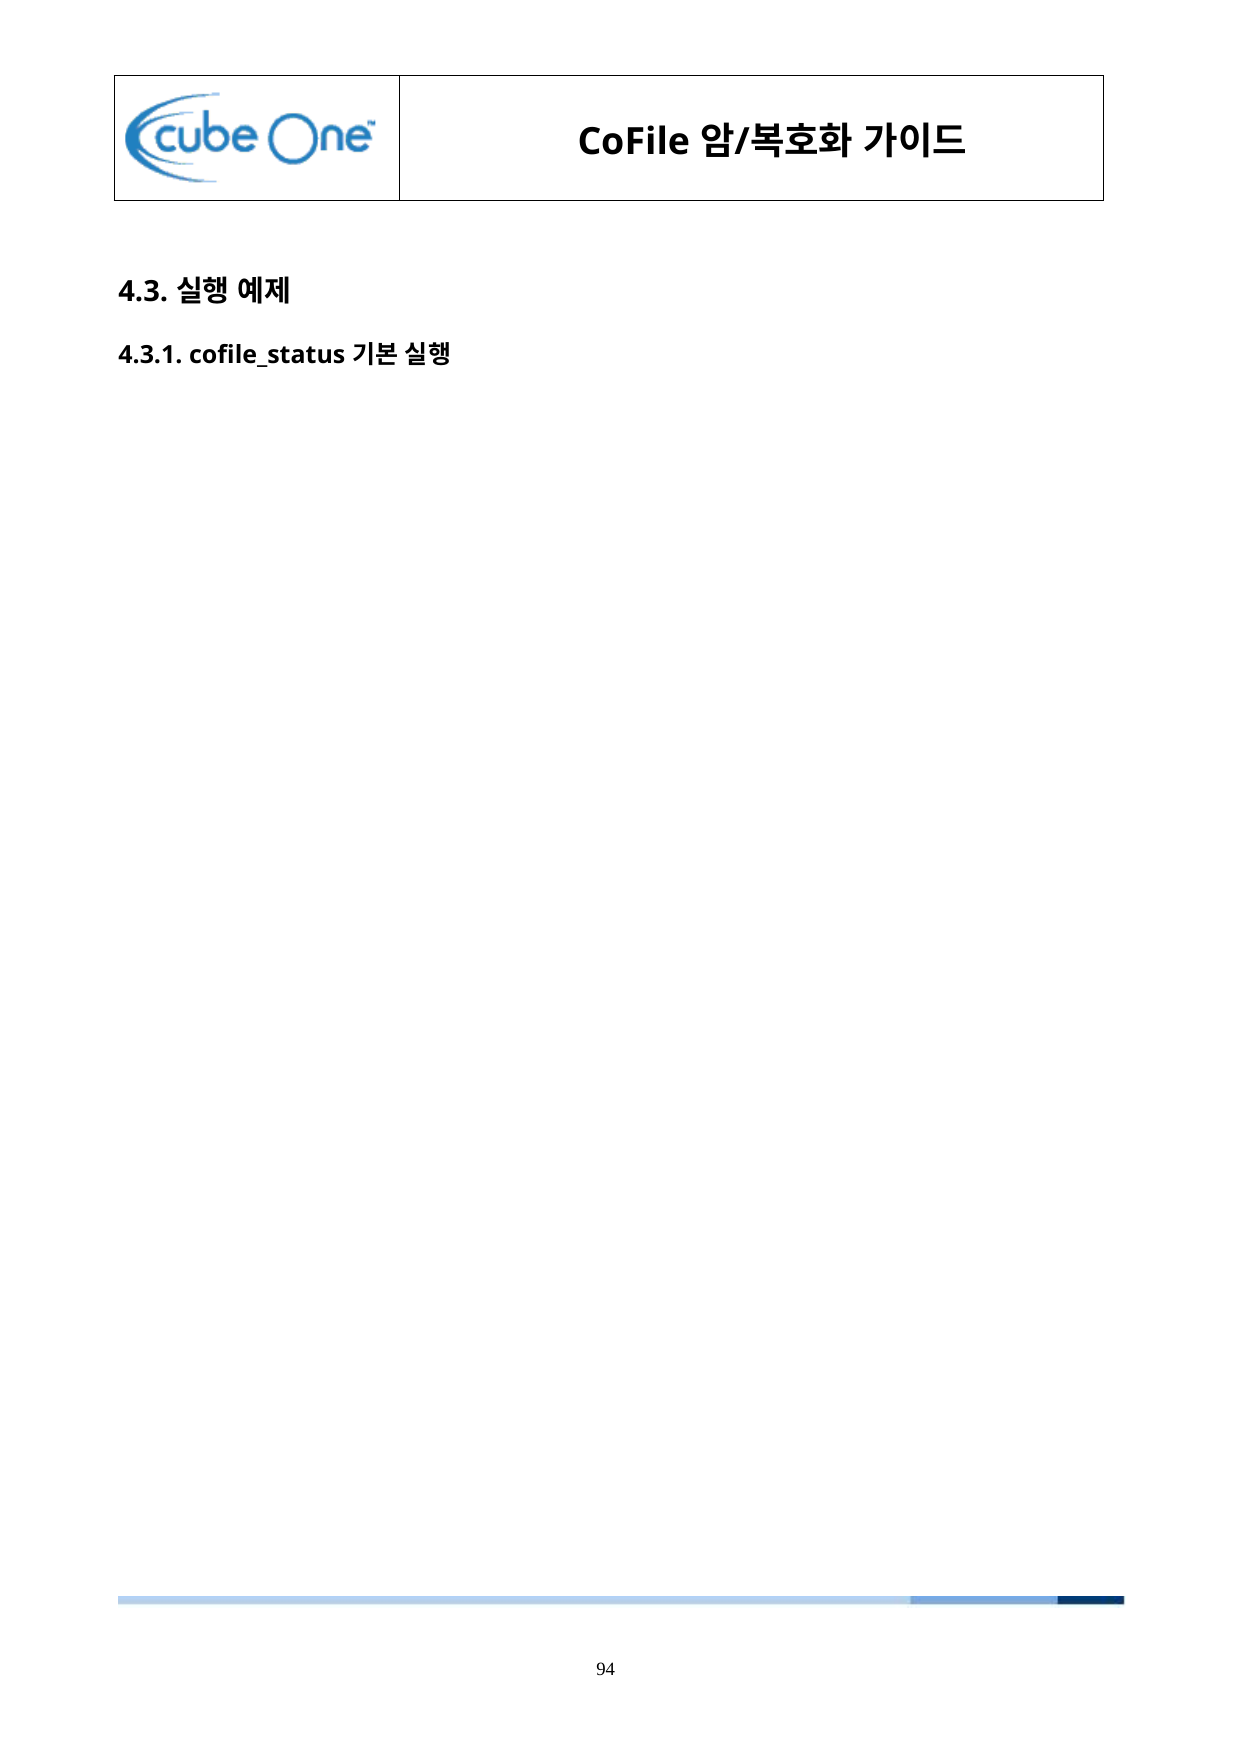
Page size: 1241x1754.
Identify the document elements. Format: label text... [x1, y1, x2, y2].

subtitle 실행 예제 [118, 267, 1092, 310]
picture [118, 1596, 1126, 1608]
subtitle cofile_status 기본 실행 [118, 335, 1092, 371]
picture [125, 88, 388, 189]
